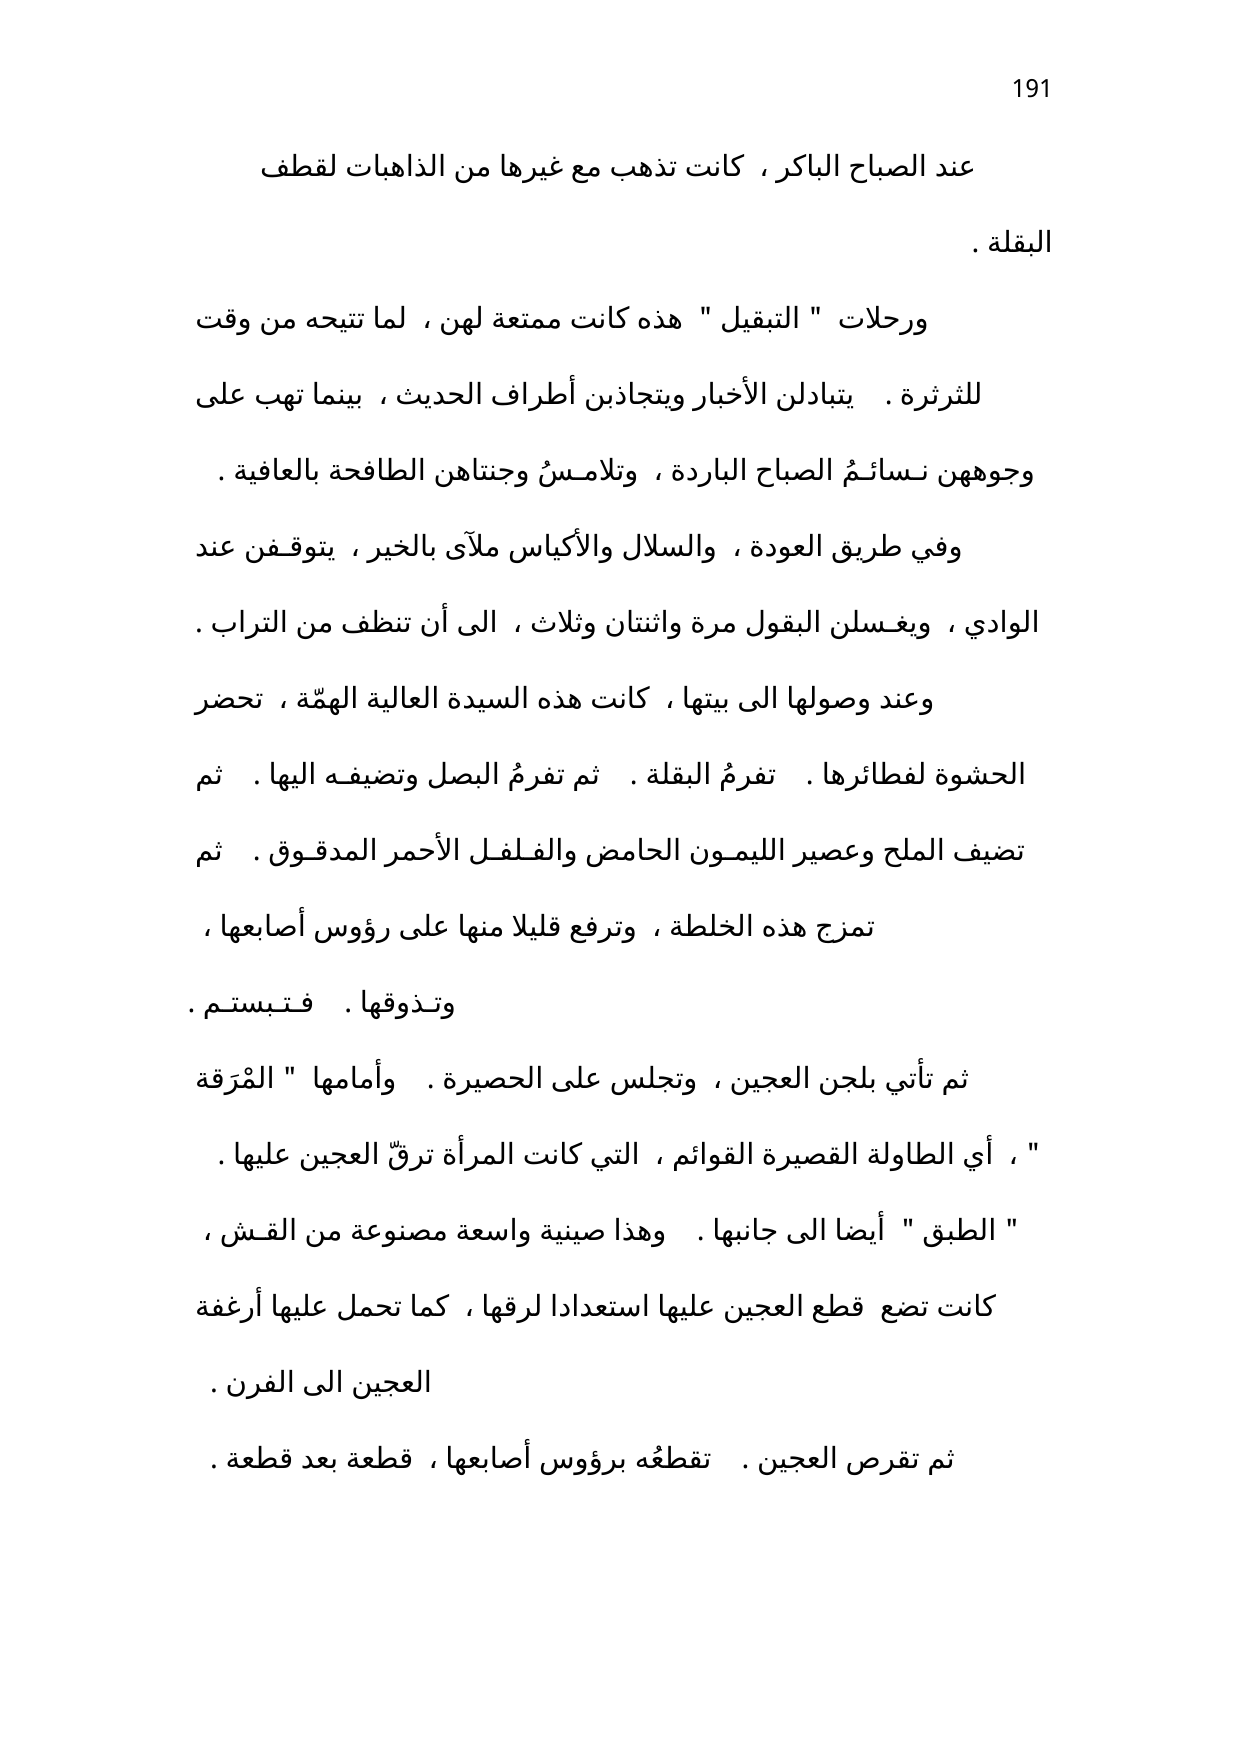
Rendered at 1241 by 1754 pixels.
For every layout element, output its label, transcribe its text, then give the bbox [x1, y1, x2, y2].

text وتـذوقها . فـتـبستـم . [187, 986, 1053, 1024]
text عند الصباح الباكر ، كانت تذهب مع غيرها من الذاهبات لقطف البقلة . [187, 150, 1053, 264]
text وعند وصولها الى بيتها ، كانت هذه السيدة العالية الهمّة ، تحضر الحشوة لفطائرها . تفرمُ البقلة . ثم تفرمُ البصل وتضيفـه اليها . ثم تضيف الملح وعصير الليمـون الحامض والفـلفـل الأحمر المدقـوق . ثم تمزج هذه الخلطة ، وترفع قليلا منها على رؤوس أصابعها ، [187, 682, 1053, 948]
text ثم تقرص العجين . تقطعُه برؤوس أصابعها ، قطعة بعد قطعة . [187, 1443, 1053, 1481]
text ورحلات " التبقيل " هذه كانت ممتعة لهن ، لما تتيحه من وقت للثرثرة . يتبادلن الأخبار ويتجاذبن أطراف الحديث ، بينما تهب على وجوههن نـسائـمُ الصباح الباردة ، وتلامـسُ وجنتاهن الطافحة بالعافية . [187, 302, 1053, 492]
text وفي طريق العودة ، والسلال والأكياس ملآى بالخير ، يتوقـفن عند الوادي ، ويغـسلن البقول مرة واثنتان وثلاث ، الى أن تنظف من التراب . [187, 530, 1053, 644]
text ثم تأتي بلجن العجين ، وتجلس على الحصيرة . وأمامها " المْرَقة " ، أي الطاولة القصيرة القوائم ، التي كانت المرأة ترقّ العجين عليها . " الطبق " أيضا الى جانبها . وهذا صينية واسعة مصنوعة من القـش ، كانت تضع قطع العجين عليها استعدادا لرقها ، كما تحمل عليها أرغفة العجين الى الفرن . [187, 1062, 1053, 1405]
